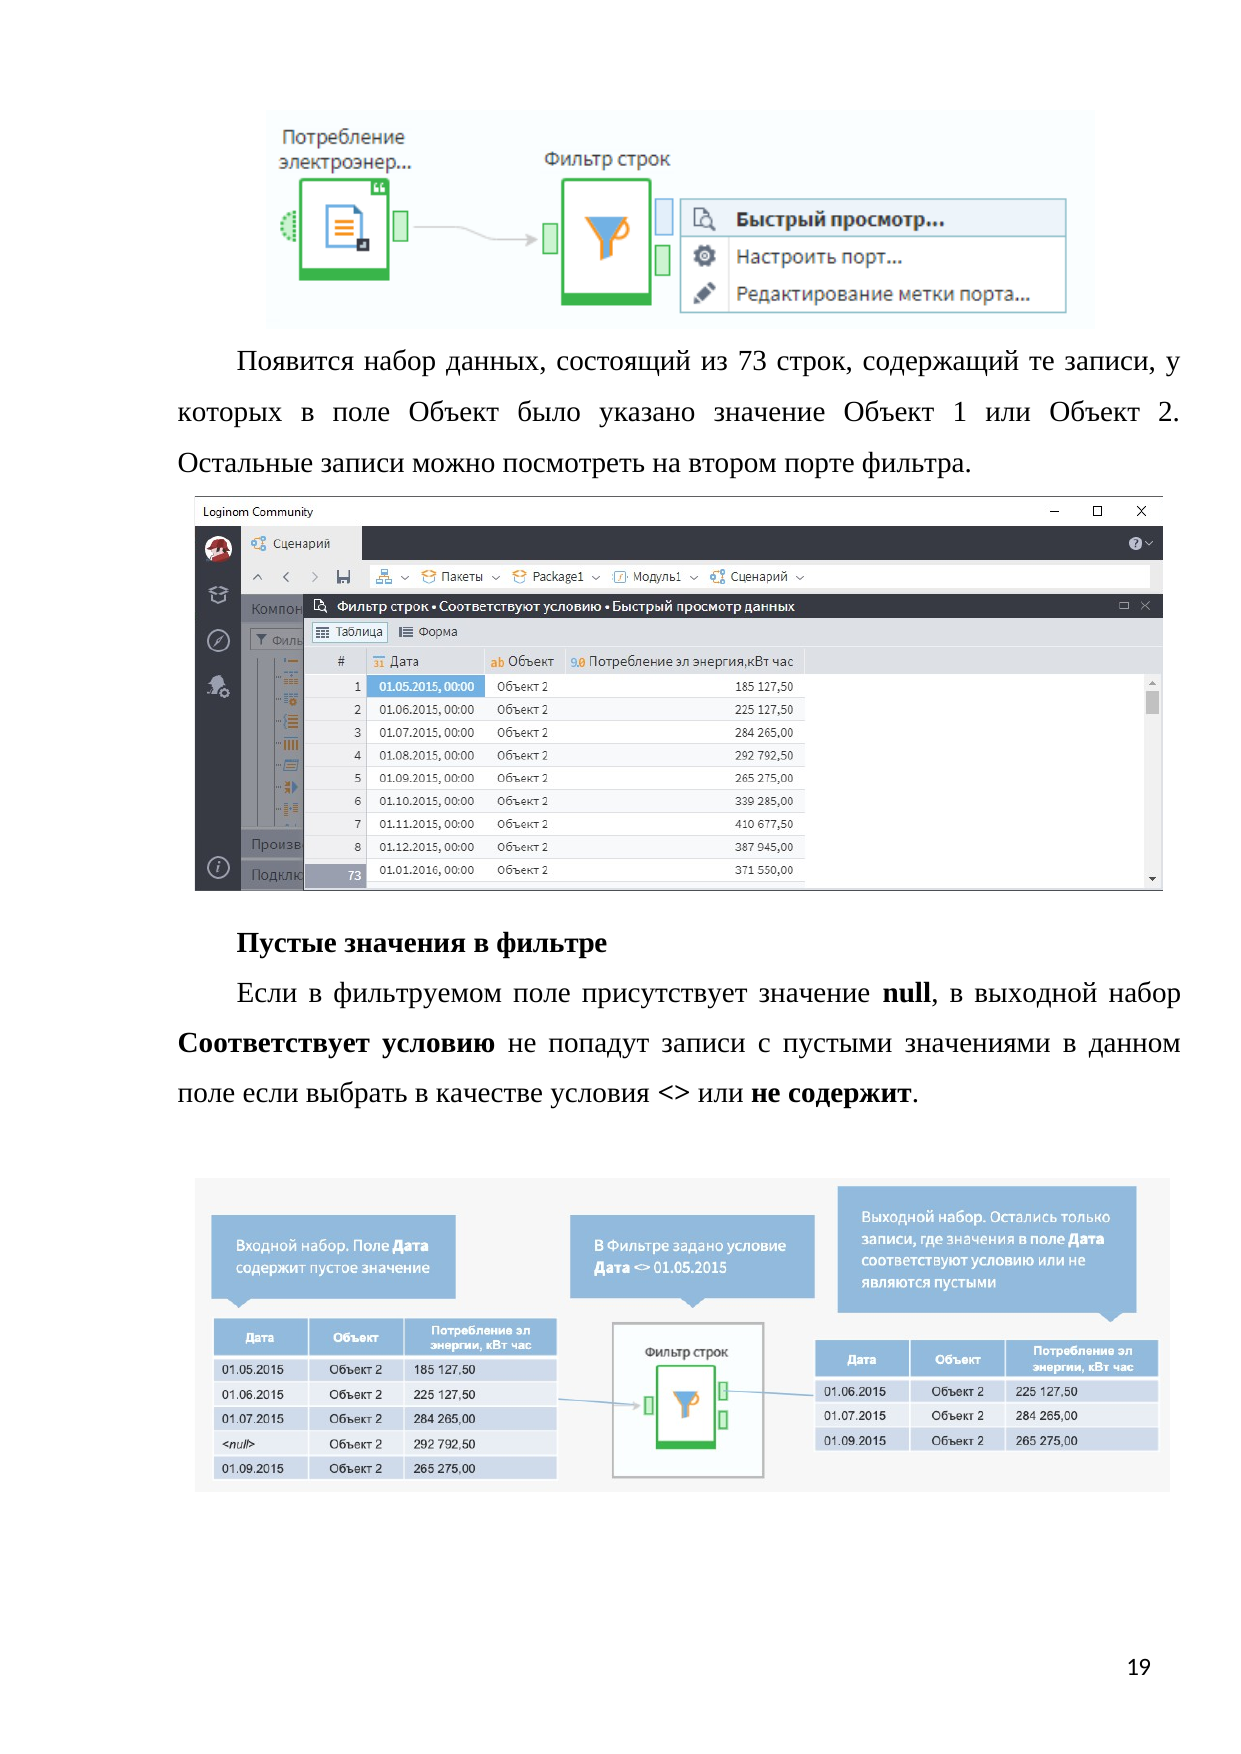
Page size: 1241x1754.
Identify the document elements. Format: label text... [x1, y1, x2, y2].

picture [194, 1178, 1170, 1492]
text Если в фильтруемом поле присутствует значение null, в выходной набор Соответствует условию не попадут записи с пустыми значениями в данном поле если выбрать в качестве условия <> или не содержит. [177, 975, 1181, 1109]
text Появится набор данных, состоящий из 73 строк, содержащий те записи, у которых в поле Объект было указано значение Объект 1 или Объект 2. Остальные записи можно посмотреть на втором порте фильтра. [177, 343, 1182, 478]
picture [194, 496, 1163, 891]
picture [266, 110, 1095, 329]
